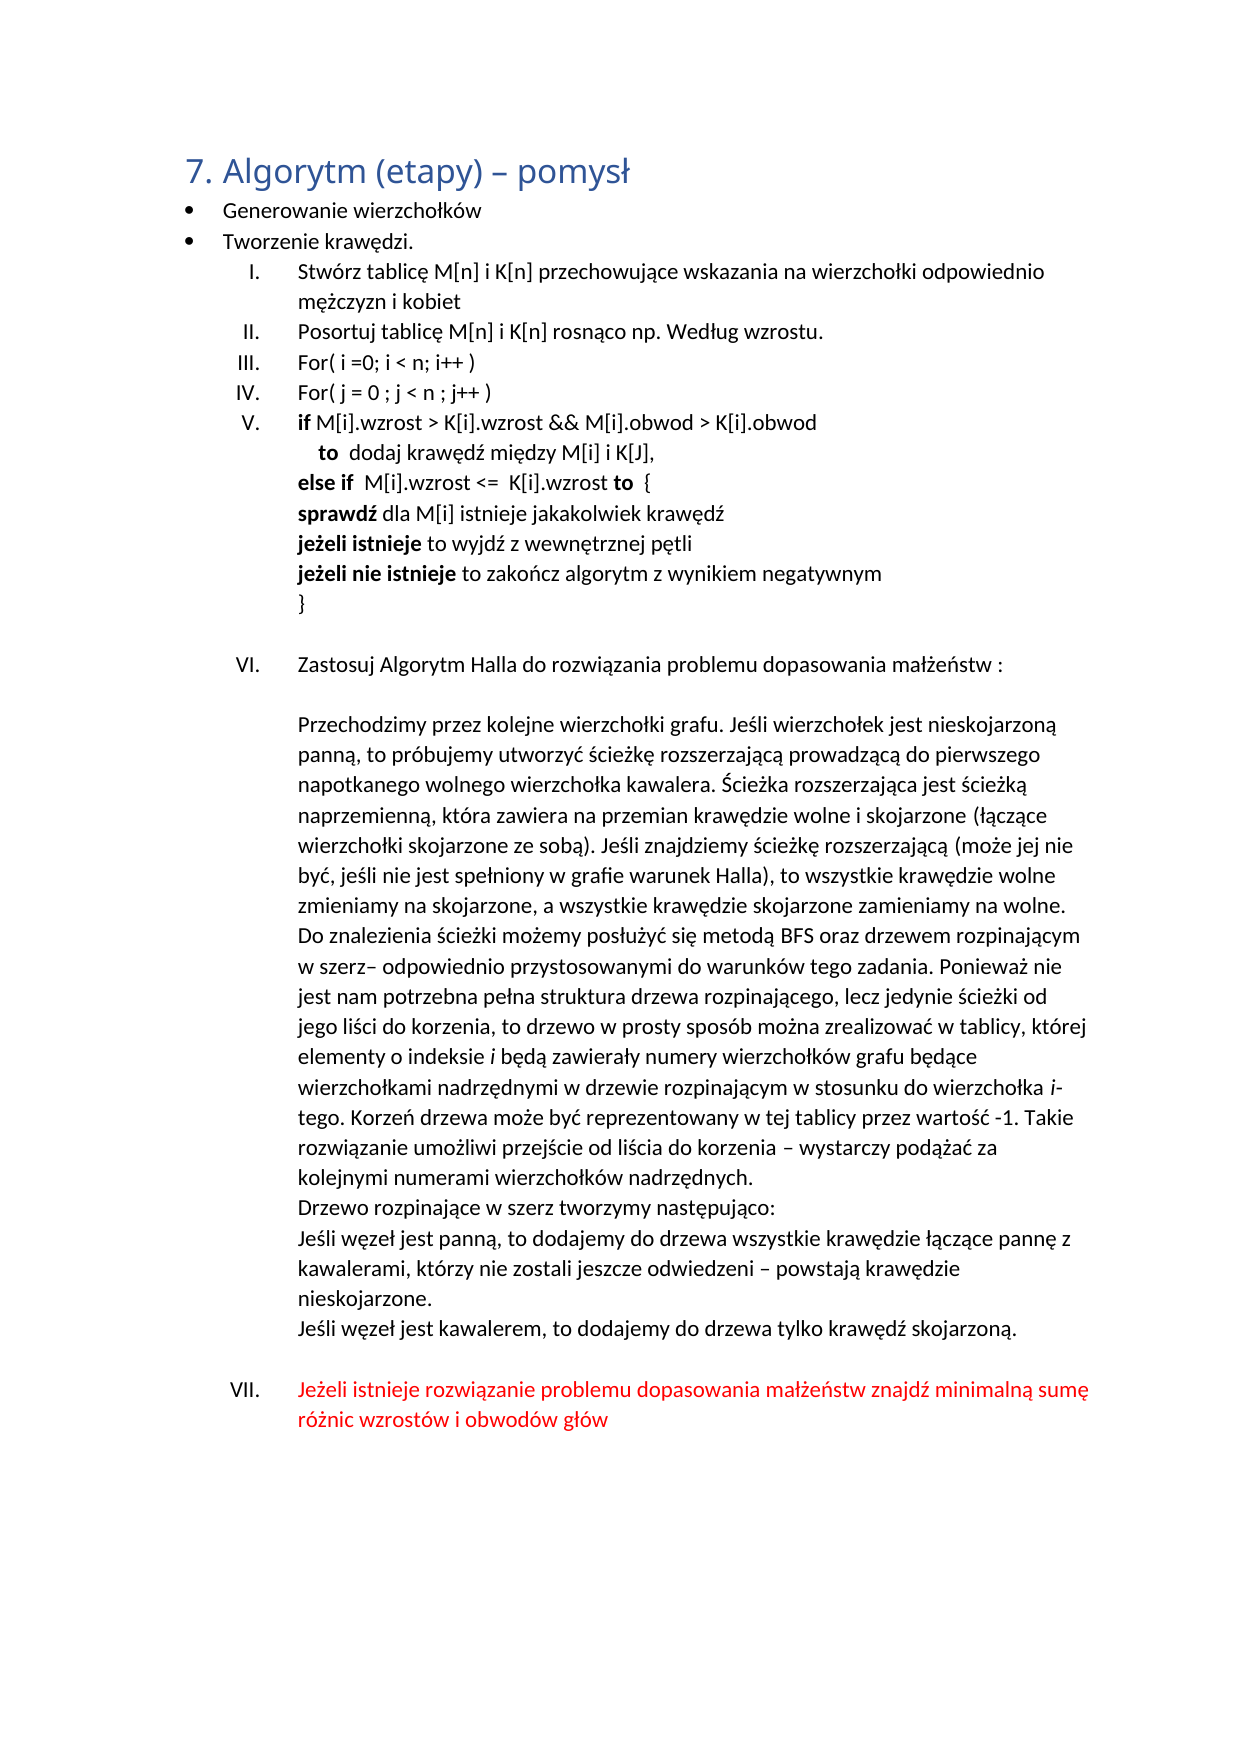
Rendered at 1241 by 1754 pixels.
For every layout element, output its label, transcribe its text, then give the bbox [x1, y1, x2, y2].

list Drzewo rozpinające w szerz tworzymy następująco: [298, 1193, 1093, 1221]
list Zastosuj Algorytm Halla do rozwiązania problemu dopasowania małżeństw : Przechodzimy przez kolejne wierzchołki grafu. Jeśli wierzchołek jest nieskojarzoną panną, to próbujemy utworzyć ścieżkę rozszerzającą prowadzącą do pierwszego napotkanego wolnego wierzchołka kawalera. Ścieżka rozszerzająca jest ścieżką naprzemienną, która zawiera na przemian krawędzie wolne i skojarzone (łączące wierzchołki skojarzone ze sobą). Jeśli znajdziemy ścieżkę rozszerzającą (może jej nie być, jeśli nie jest spełniony w grafie warunek Halla), to wszystkie krawędzie wolne zmieniamy na skojarzone, a wszystkie krawędzie skojarzone zamieniamy na wolne. Do znalezienia ścieżki możemy posłużyć się metodą BFS oraz drzewem rozpinającym w szerz– odpowiednio przystosowanymi do warunków tego zadania. Ponieważ nie jest nam potrzebna pełna struktura drzewa rozpinającego, lecz jedynie ścieżki od jego liści do korzenia, to drzewo w prosty sposób można zrealizować w tablicy, której elementy o indeksie i będą zawierały numery wierzchołków grafu będące wierzchołkami nadrzędnymi w drzewie rozpinającym w stosunku do wierzchołka i-tego. Korzeń drzewa może być reprezentowany w tej tablicy przez wartość -1. Takie rozwiązanie umożliwi przejście od liścia do korzenia – wystarczy podążać za kolejnymi numerami wierzchołków nadrzędnych. [260, 650, 1093, 1191]
list Generowanie wierzchołków [185, 197, 1093, 224]
list For( j = 0 ; j < n ; j++ ) [260, 378, 1093, 406]
list For( i =0; i < n; i++ ) [260, 348, 1093, 376]
list Jeśli węzeł jest panną, to dodajemy do drzewa wszystkie krawędzie łączące pannę z kawalerami, którzy nie zostali jeszcze odwiedzeni – powstają krawędzie nieskojarzone. [298, 1224, 1093, 1312]
list if M[i].wzrost > K[i].wzrost && M[i].obwod > K[i].obwod to dodaj krawędź między M[i] i K[J], else if M[i].wzrost <= K[i].wzrost to { sprawdź dla M[i] istnieje jakakolwiek krawędź jeżeli istnieje to wyjdź z wewnętrznej pętli jeżeli nie istnieje to zakończ algorytm z wynikiem negatywnym } [260, 408, 1093, 617]
list Tworzenie krawędzi. [185, 227, 1093, 255]
list Jeśli węzeł jest kawalerem, to dodajemy do drzewa tylko krawędź skojarzoną. [298, 1314, 1093, 1342]
list Jeżeli istnieje rozwiązanie problemu dopasowania małżeństw znajdź minimalną sumę różnic wzrostów i obwodów głów [260, 1375, 1093, 1523]
list Stwórz tablicę M[n] i K[n] przechowujące wskazania na wierzchołki odpowiednio mężczyzn i kobiet [260, 257, 1093, 315]
subtitle Algorytm (etapy) – pomysł [185, 148, 1093, 193]
list Posortuj tablicę M[n] i K[n] rosnąco np. Według wzrostu. [260, 317, 1093, 345]
